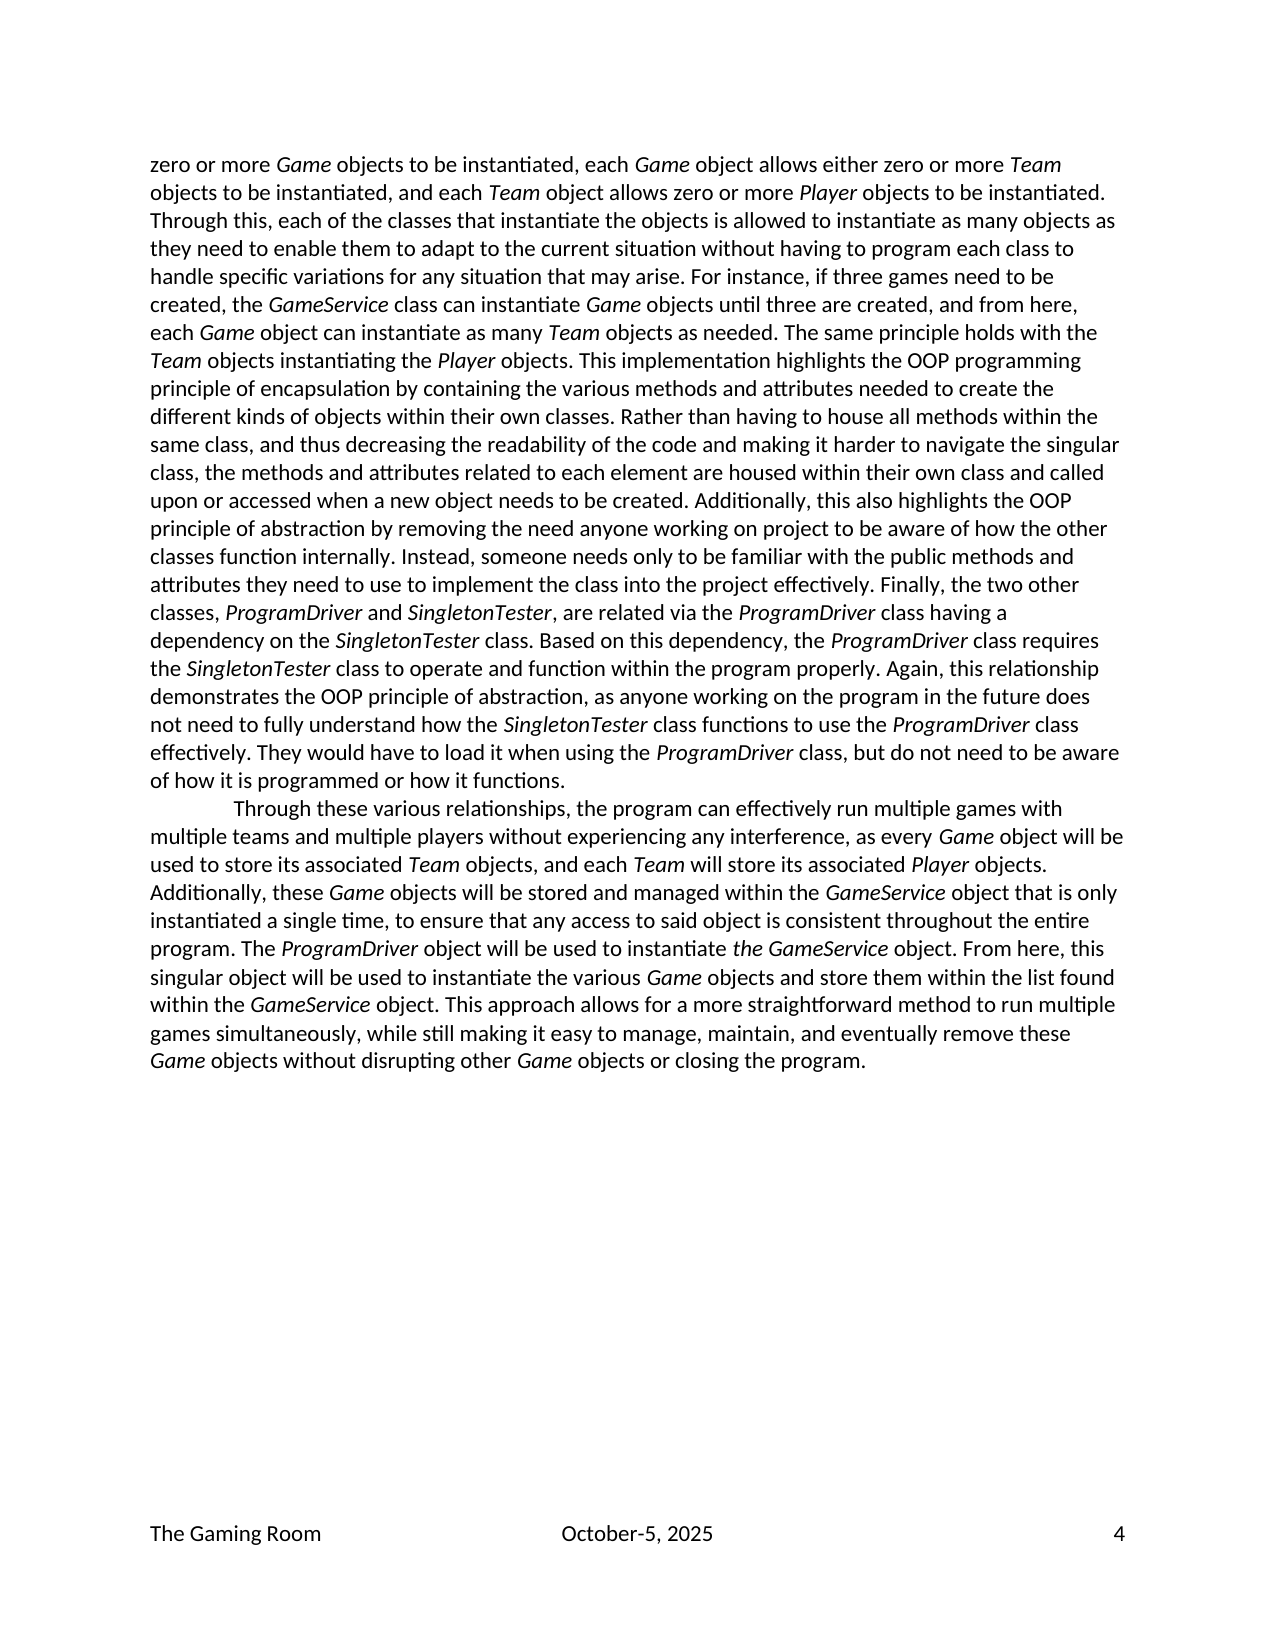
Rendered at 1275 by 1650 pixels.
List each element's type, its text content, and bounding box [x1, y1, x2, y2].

text Through these various relationships, the program can effectively run multiple games with multiple teams and multiple players without experiencing any interference, as every Game object will be used to store its associated Team objects, and each Team will store its associated Player objects. Additionally, these Game objects will be stored and managed within the GameService object that is only instantiated a single time, to ensure that any access to said object is consistent throughout the entire program. The ProgramDriver object will be used to instantiate the GameService object. From here, this singular object will be used to instantiate the various Game objects and store them within the list found within the GameService object. This approach allows for a more straightforward method to run multiple games simultaneously, while still making it easy to manage, maintain, and eventually remove these Game objects without disrupting other Game objects or closing the program. [150, 794, 1125, 1075]
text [150, 150, 1125, 794]
